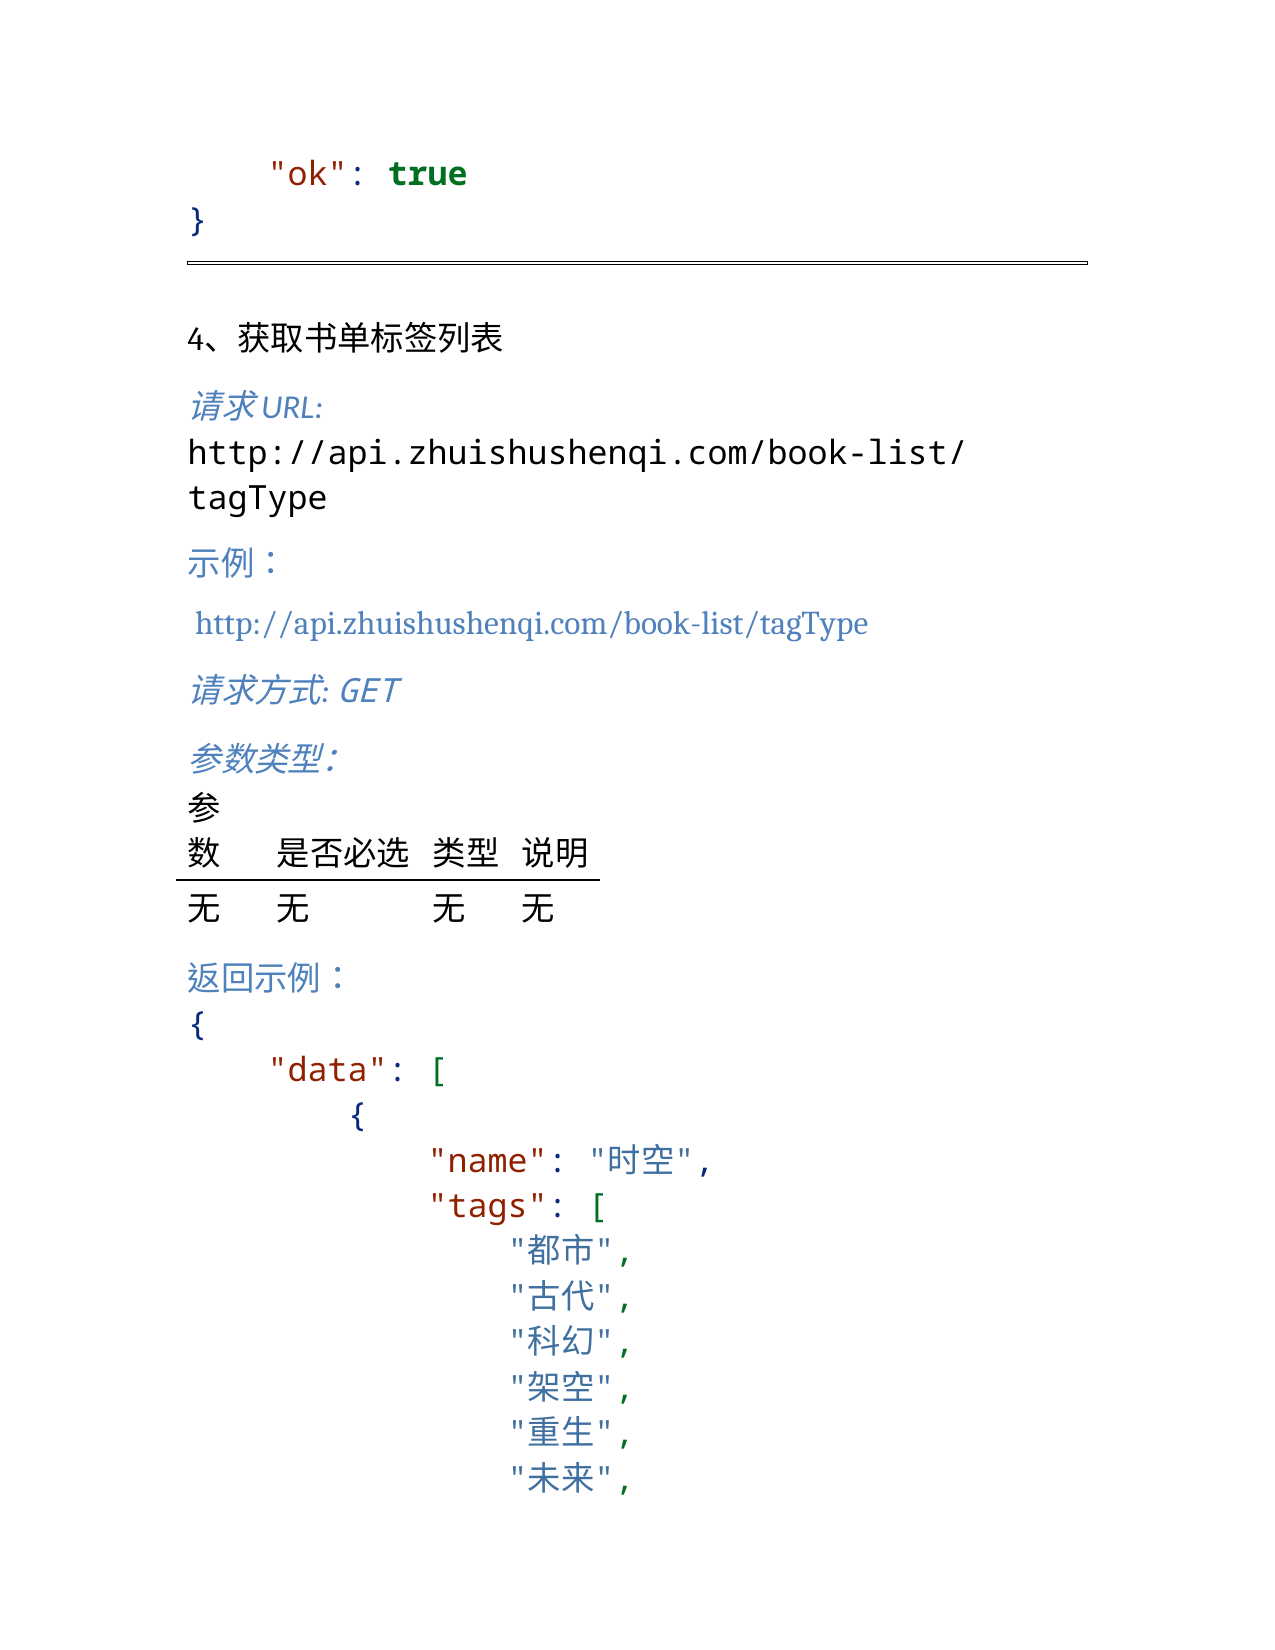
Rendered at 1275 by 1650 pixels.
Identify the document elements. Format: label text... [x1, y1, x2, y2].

subtitle 请求方式: GET [187, 663, 1087, 712]
subtitle 返回示例： [187, 955, 1087, 1000]
subtitle 请求URL: [187, 380, 1087, 428]
table_header 说明 [510, 781, 599, 879]
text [187, 1000, 1087, 1500]
table_header 类型 [421, 781, 510, 879]
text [187, 150, 1087, 241]
text 4、获取书单标签列表 [187, 311, 1087, 359]
table_cell 无 [510, 881, 599, 934]
subtitle 参数类型： [187, 733, 1087, 781]
table_header 是否必选 [265, 781, 421, 879]
table_cell 无 [265, 881, 421, 934]
text http://api.zhuishushenqi.com/book-list/tagType [187, 604, 1087, 643]
text http://api.zhuishushenqi.com/book-list/tagType [187, 428, 1087, 519]
table_cell 无 [176, 881, 265, 934]
table_cell 无 [421, 881, 510, 934]
table_header 参数 [176, 781, 265, 879]
subtitle 示例： [187, 540, 1087, 586]
